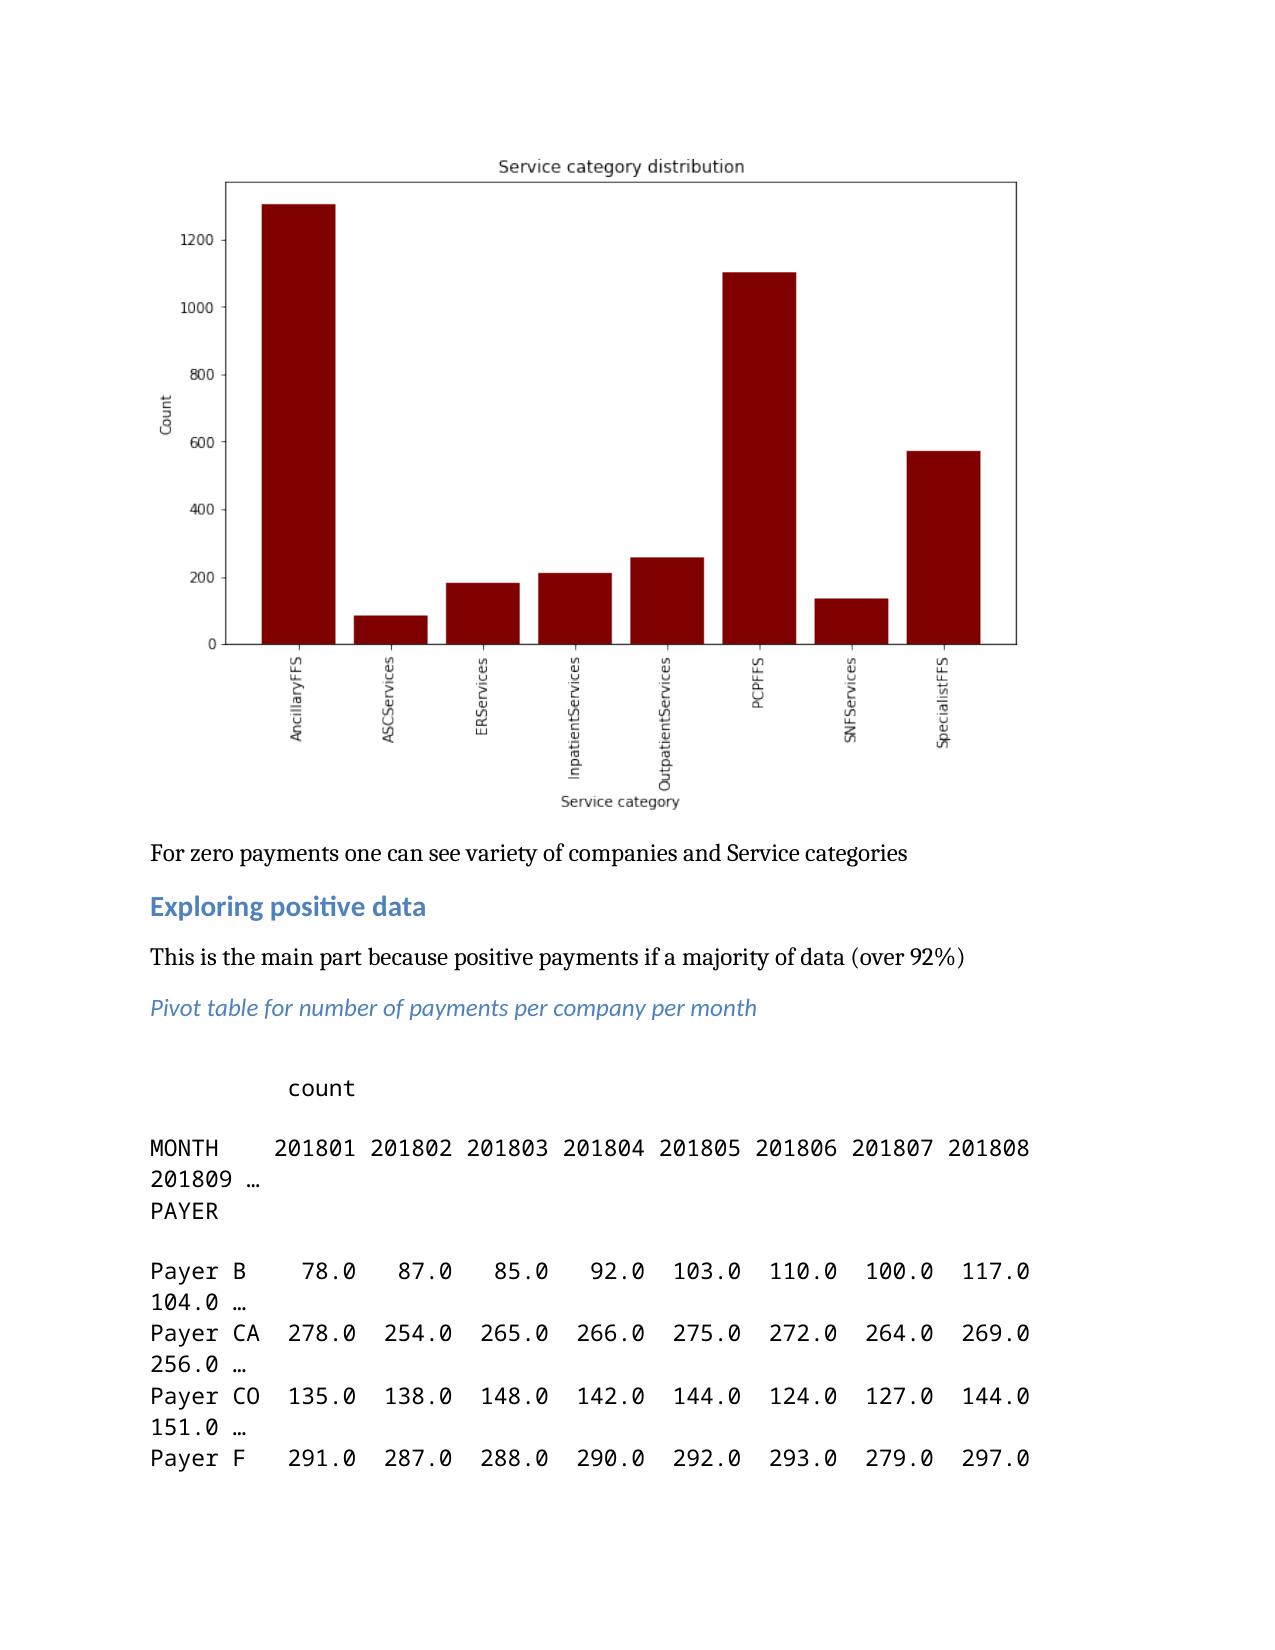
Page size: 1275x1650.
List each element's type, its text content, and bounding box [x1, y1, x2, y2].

picture [150, 150, 1025, 820]
text For zero payments one can see variety of companies and Service categories [150, 838, 1125, 867]
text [150, 1072, 1125, 1473]
text This is the main part because positive payments if a majority of data (over 92%) [150, 942, 1125, 971]
subtitle Pivot table for number of payments per company per month [150, 992, 1125, 1022]
subtitle Exploring positive data [150, 888, 1125, 924]
